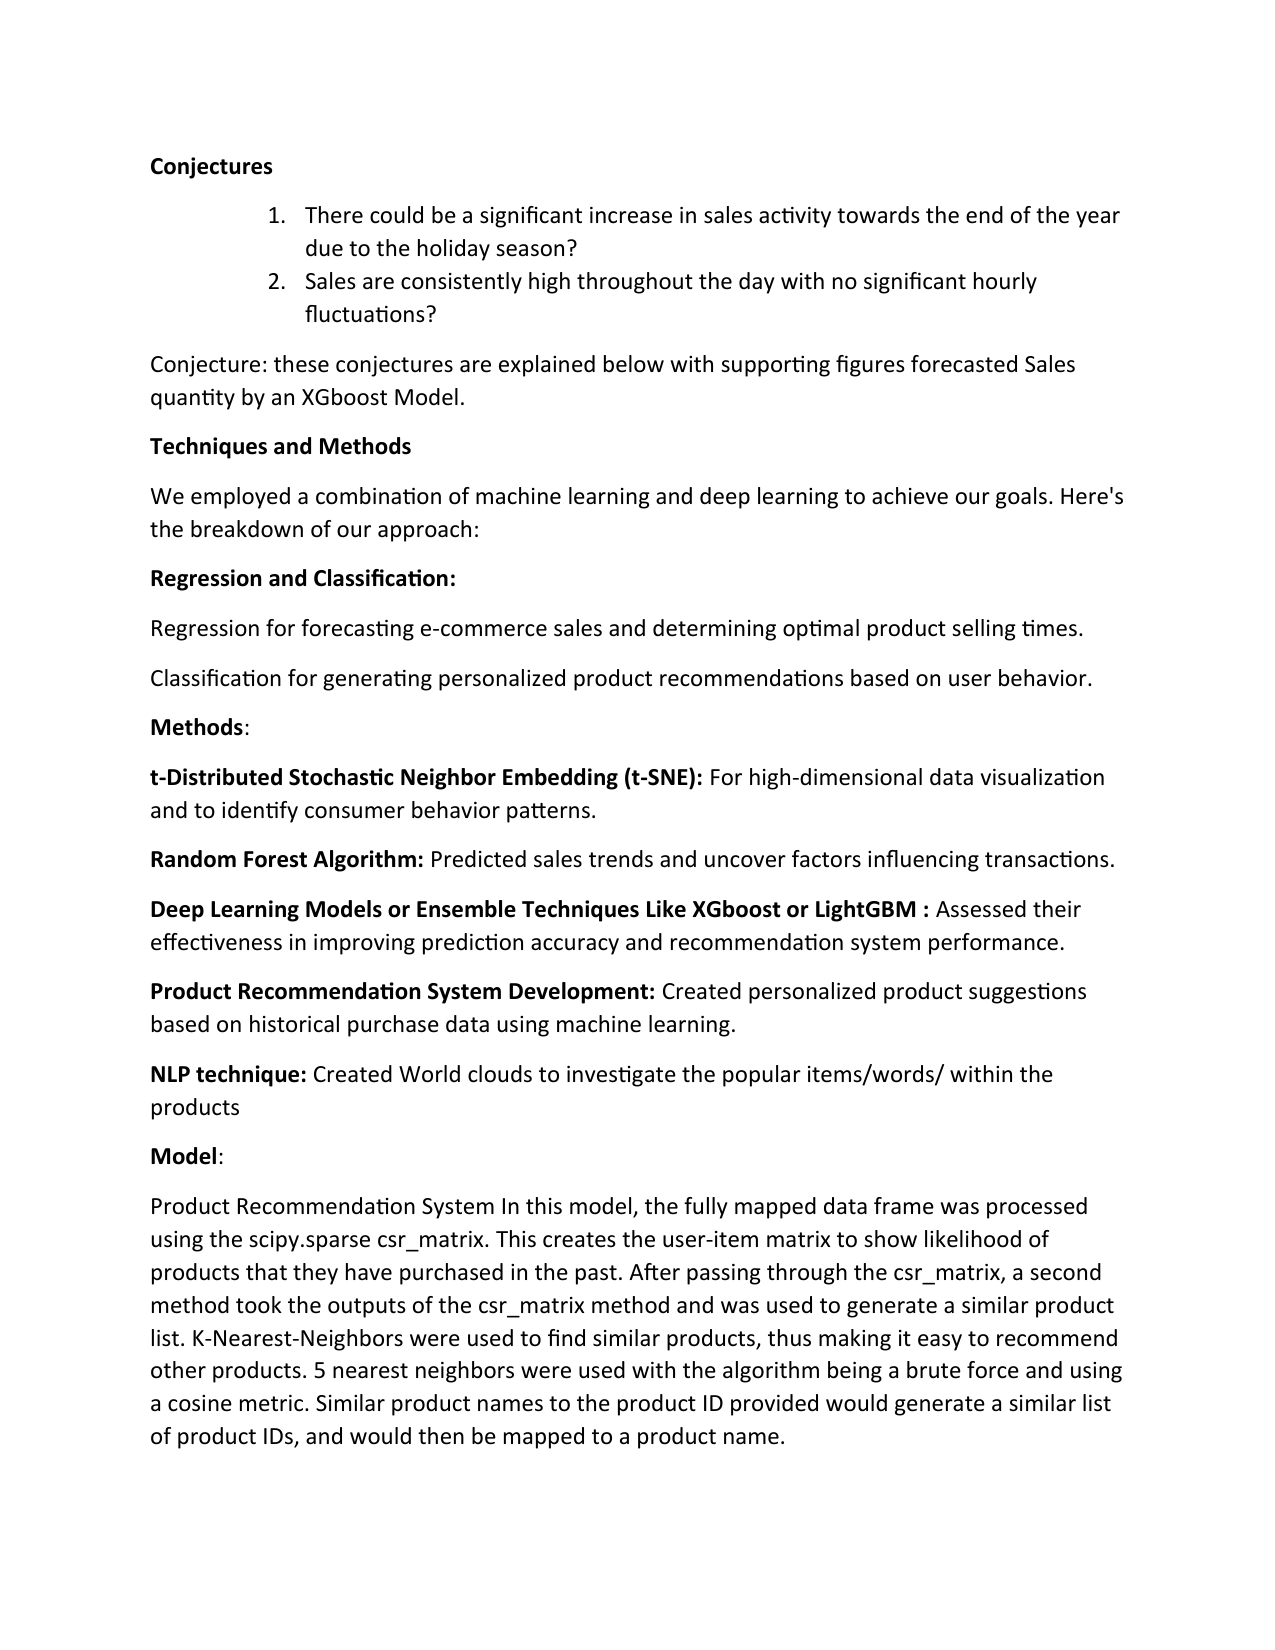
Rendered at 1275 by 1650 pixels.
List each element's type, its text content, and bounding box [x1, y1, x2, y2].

text Product Recommendation System In this model, the fully mapped data frame was processed using the scipy.sparse csr_matrix. This creates the user-item matrix to show likelihood of products that they have purchased in the past. After passing through the csr_matrix, a second method took the outputs of the csr_matrix method and was used to generate a similar product list. K-Nearest-Neighbors were used to find similar products, thus making it easy to recommend other products. 5 nearest neighbors were used with the algorithm being a brute force and using a cosine metric. Similar product names to the product ID provided would generate a similar list of product IDs, and would then be mapped to a product name. [150, 1190, 1125, 1451]
text Classification for generating personalized product recommendations based on user behavior. [150, 662, 1125, 692]
text Methods: [150, 711, 1125, 742]
text We employed a combination of machine learning and deep learning to achieve our goals. Here's the breakdown of our approach: [150, 480, 1125, 543]
list Sales are consistently high throughout the day with no significant hourly fluctuations? [267, 265, 1125, 329]
text Techniques and Methods [150, 430, 1125, 461]
text Deep Learning Models or Ensemble Techniques Like XGboost or LightGBM : Assessed their effectiveness in improving prediction accuracy and recommendation system performance. [150, 893, 1125, 956]
text Conjectures [150, 150, 1125, 181]
text t-Distributed Stochastic Neighbor Embedding (t-SNE): For high-dimensional data visualization and to identify consumer behavior patterns. [150, 761, 1125, 824]
text Model: [150, 1140, 1125, 1171]
text Random Forest Algorithm: Predicted sales trends and uncover factors influencing transactions. [150, 843, 1125, 874]
text Regression and Classification: [150, 562, 1125, 593]
text Product Recommendation System Development: Created personalized product suggestions based on historical purchase data using machine learning. [150, 975, 1125, 1039]
text NLP technique: Created World clouds to investigate the popular items/words/ within the products [150, 1058, 1125, 1121]
text Regression for forecasting e-commerce sales and determining optimal product selling times. [150, 612, 1125, 643]
text Conjecture: these conjectures are explained below with supporting figures forecasted Sales quantity by an XGboost Model. [150, 348, 1125, 411]
list There could be a significant increase in sales activity towards the end of the year due to the holiday season? [267, 199, 1125, 263]
